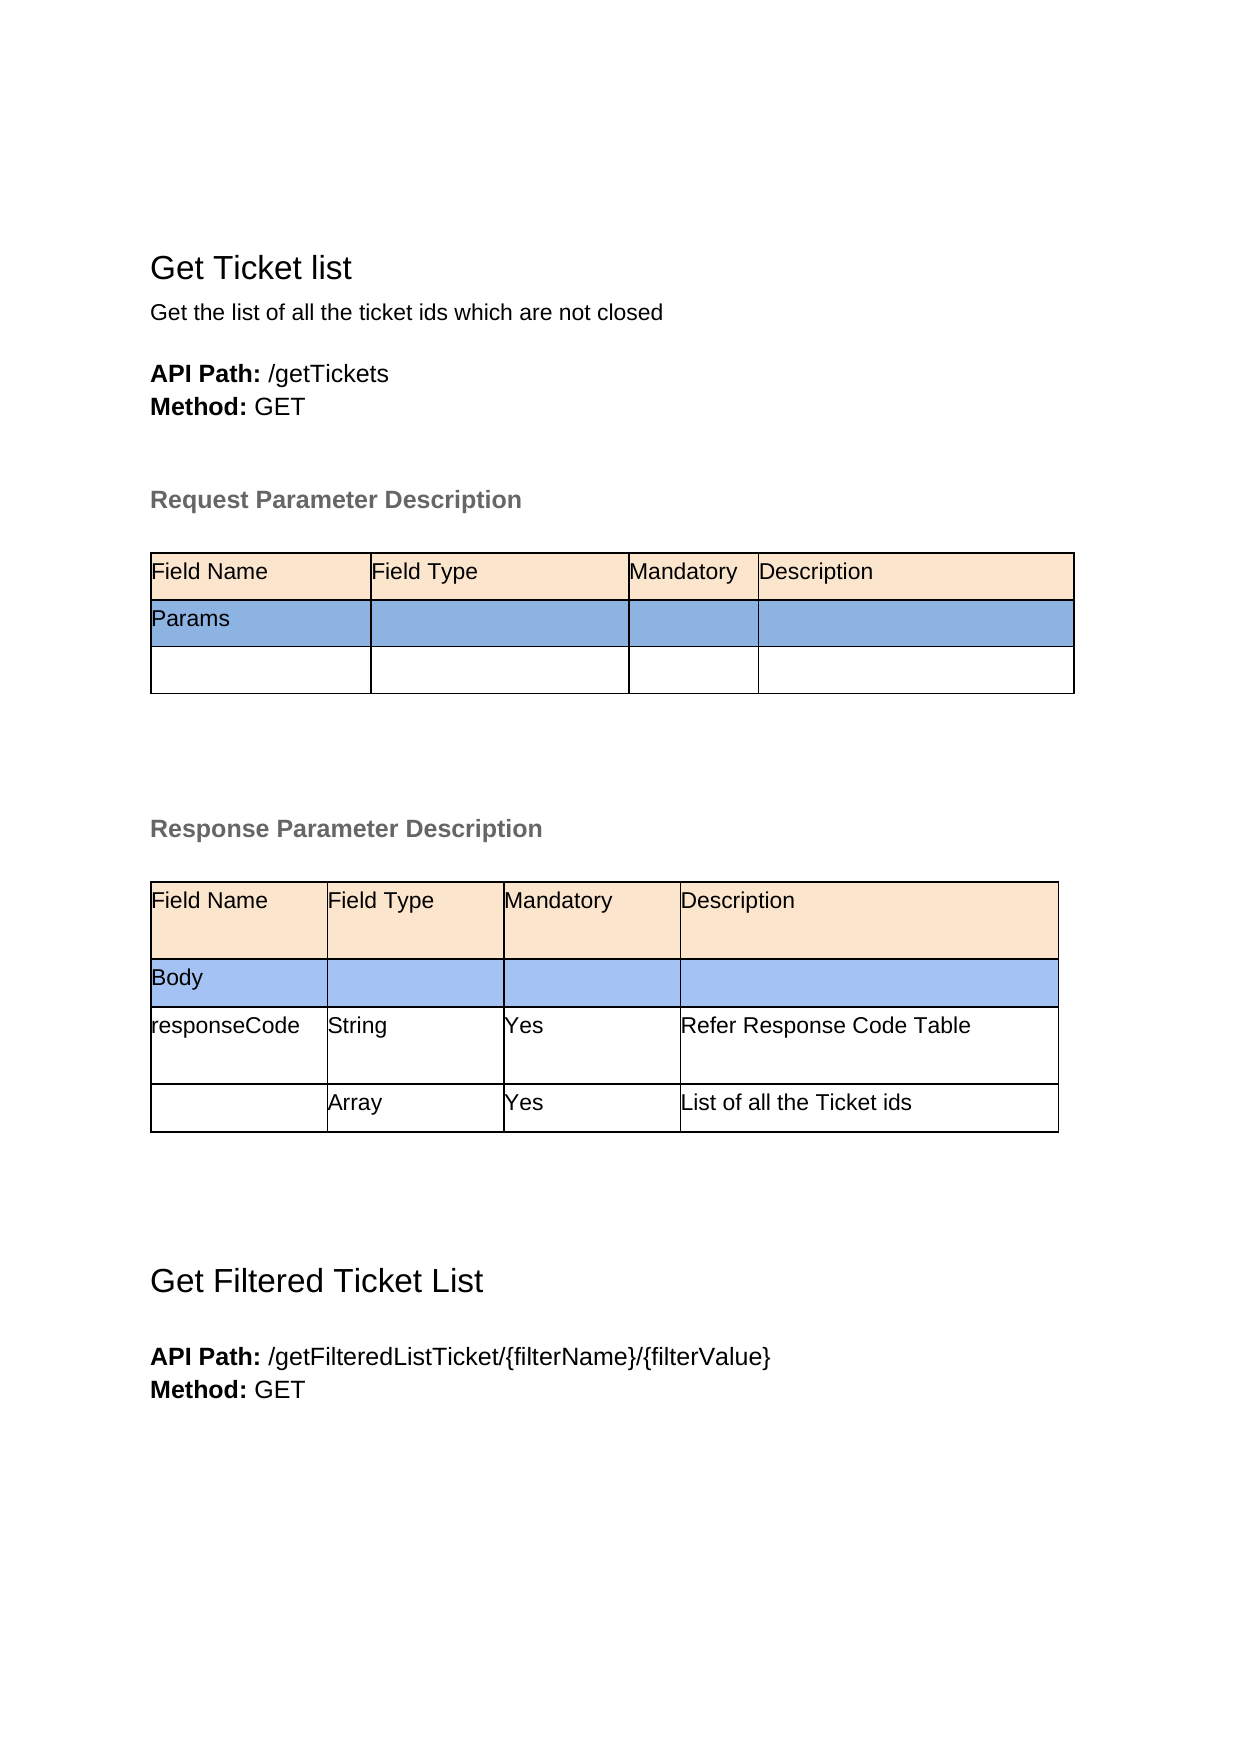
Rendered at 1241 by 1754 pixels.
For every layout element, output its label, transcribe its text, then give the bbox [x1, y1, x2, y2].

table_cell [152, 647, 370, 693]
table_cell responseCode [152, 1008, 327, 1083]
table_cell String [328, 1008, 503, 1083]
table_header Mandatory [505, 883, 680, 958]
table_cell [759, 601, 1073, 646]
table_cell Body [152, 960, 327, 1006]
table_header Field Type [328, 883, 503, 958]
table_header Field Type [372, 554, 628, 599]
text API Path: /getTickets [150, 359, 1090, 388]
text API Path: /getFilteredListTicket/{filterName}/{filterValue} [150, 1342, 1090, 1371]
text Method: GET [150, 392, 1090, 421]
table_cell [505, 960, 680, 1006]
table_cell [372, 647, 628, 693]
table_cell [630, 647, 758, 693]
table_cell [328, 960, 503, 1006]
subtitle Request Parameter Description [150, 485, 1090, 513]
table_cell [630, 601, 758, 646]
table_cell [152, 1085, 327, 1131]
table_header Description [759, 554, 1073, 599]
table_cell List of all the Ticket ids [681, 1085, 1058, 1131]
table_header Field Name [152, 554, 370, 599]
text Method: GET [150, 1375, 1090, 1404]
table_header Description [681, 883, 1058, 958]
text Get the list of all the ticket ids which are not closed [150, 299, 1090, 325]
subtitle Get Ticket list [150, 248, 1090, 286]
table_cell [372, 601, 628, 646]
table_cell Yes [505, 1008, 680, 1083]
table_cell Yes [505, 1085, 680, 1131]
table_cell [759, 647, 1073, 693]
table_cell Params [152, 601, 370, 646]
table_cell Array [328, 1085, 503, 1131]
table_header Mandatory [630, 554, 758, 599]
subtitle Get Filtered Ticket List [150, 1261, 1090, 1299]
table_header Field Name [152, 883, 327, 958]
table_cell [681, 960, 1058, 1006]
table_cell Refer Response Code Table [681, 1008, 1058, 1083]
subtitle Response Parameter Description [150, 814, 1090, 843]
